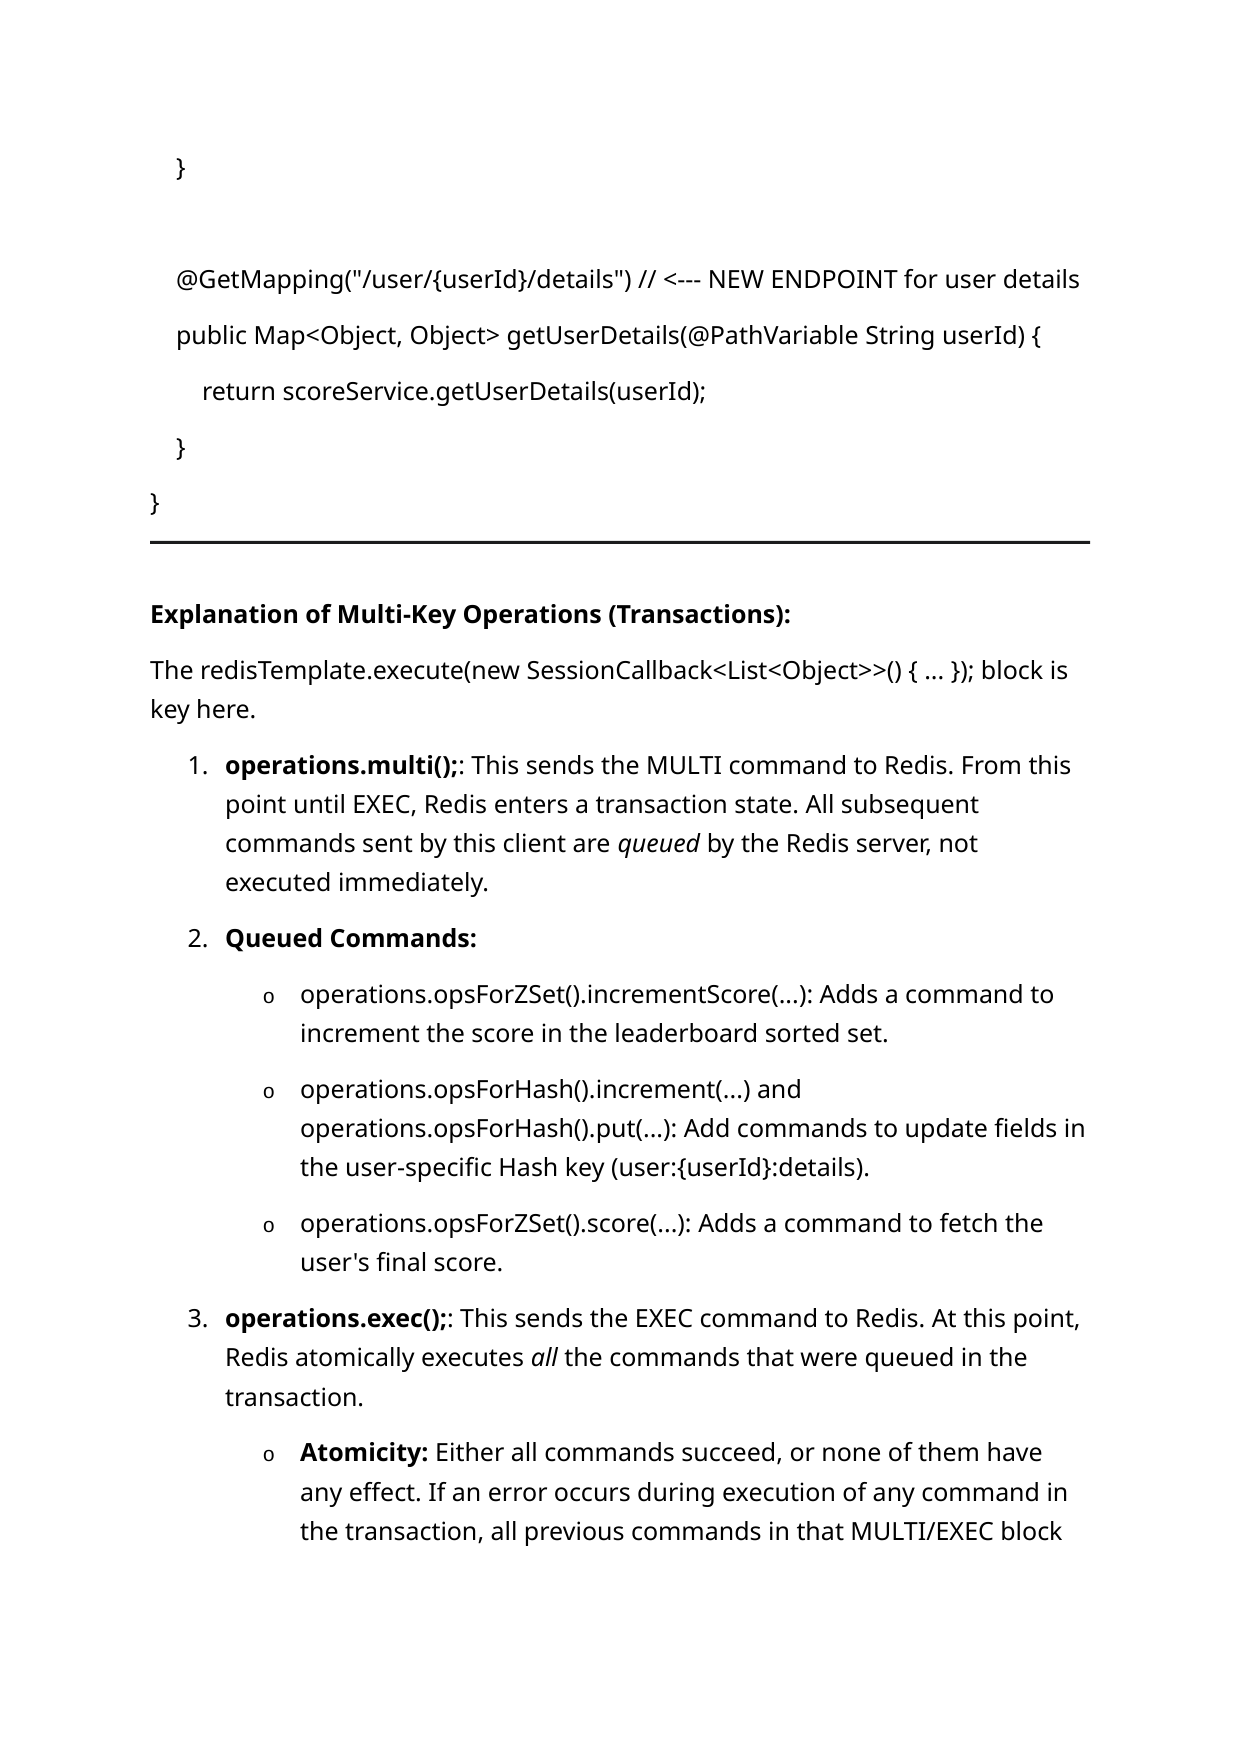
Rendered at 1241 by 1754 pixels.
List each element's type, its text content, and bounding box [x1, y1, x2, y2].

list operations.multi();: This sends the MULTI command to Redis. From this point until EXEC, Redis enters a transaction state. All subsequent commands sent by this client are queued by the Redis server, not executed immediately. [187, 747, 1090, 899]
text } [150, 429, 1090, 463]
list operations.opsForZSet().incrementScore(...): Adds a command to increment the score in the leaderboard sorted set. [262, 977, 1090, 1050]
text return scoreService.getUserDetails(userId); [150, 373, 1090, 407]
text public Map<Object, Object> getUserDetails(@PathVariable String userId) { [150, 317, 1090, 352]
text } [150, 150, 1090, 184]
list operations.opsForHash().increment(...) and operations.opsForHash().put(...): Add commands to update fields in the user-specific Hash key (user:{userId}:details). [262, 1072, 1090, 1184]
list operations.exec();: This sends the EXEC command to Redis. At this point, Redis atomically executes all the commands that were queued in the transaction. [187, 1301, 1090, 1413]
text Explanation of Multi-Key Operations (Transactions): [150, 597, 1090, 631]
text The redisTemplate.execute(new SessionCallback<List<Object>>() { ... }); block is key here. [150, 652, 1090, 726]
text @GetMapping("/user/{userId}/details") // <--- NEW ENDPOINT for user details [150, 262, 1090, 296]
text } [150, 485, 1090, 519]
list Queued Commands: [187, 921, 1090, 955]
list operations.opsForZSet().score(...): Adds a command to fetch the user's final score. [262, 1206, 1090, 1279]
